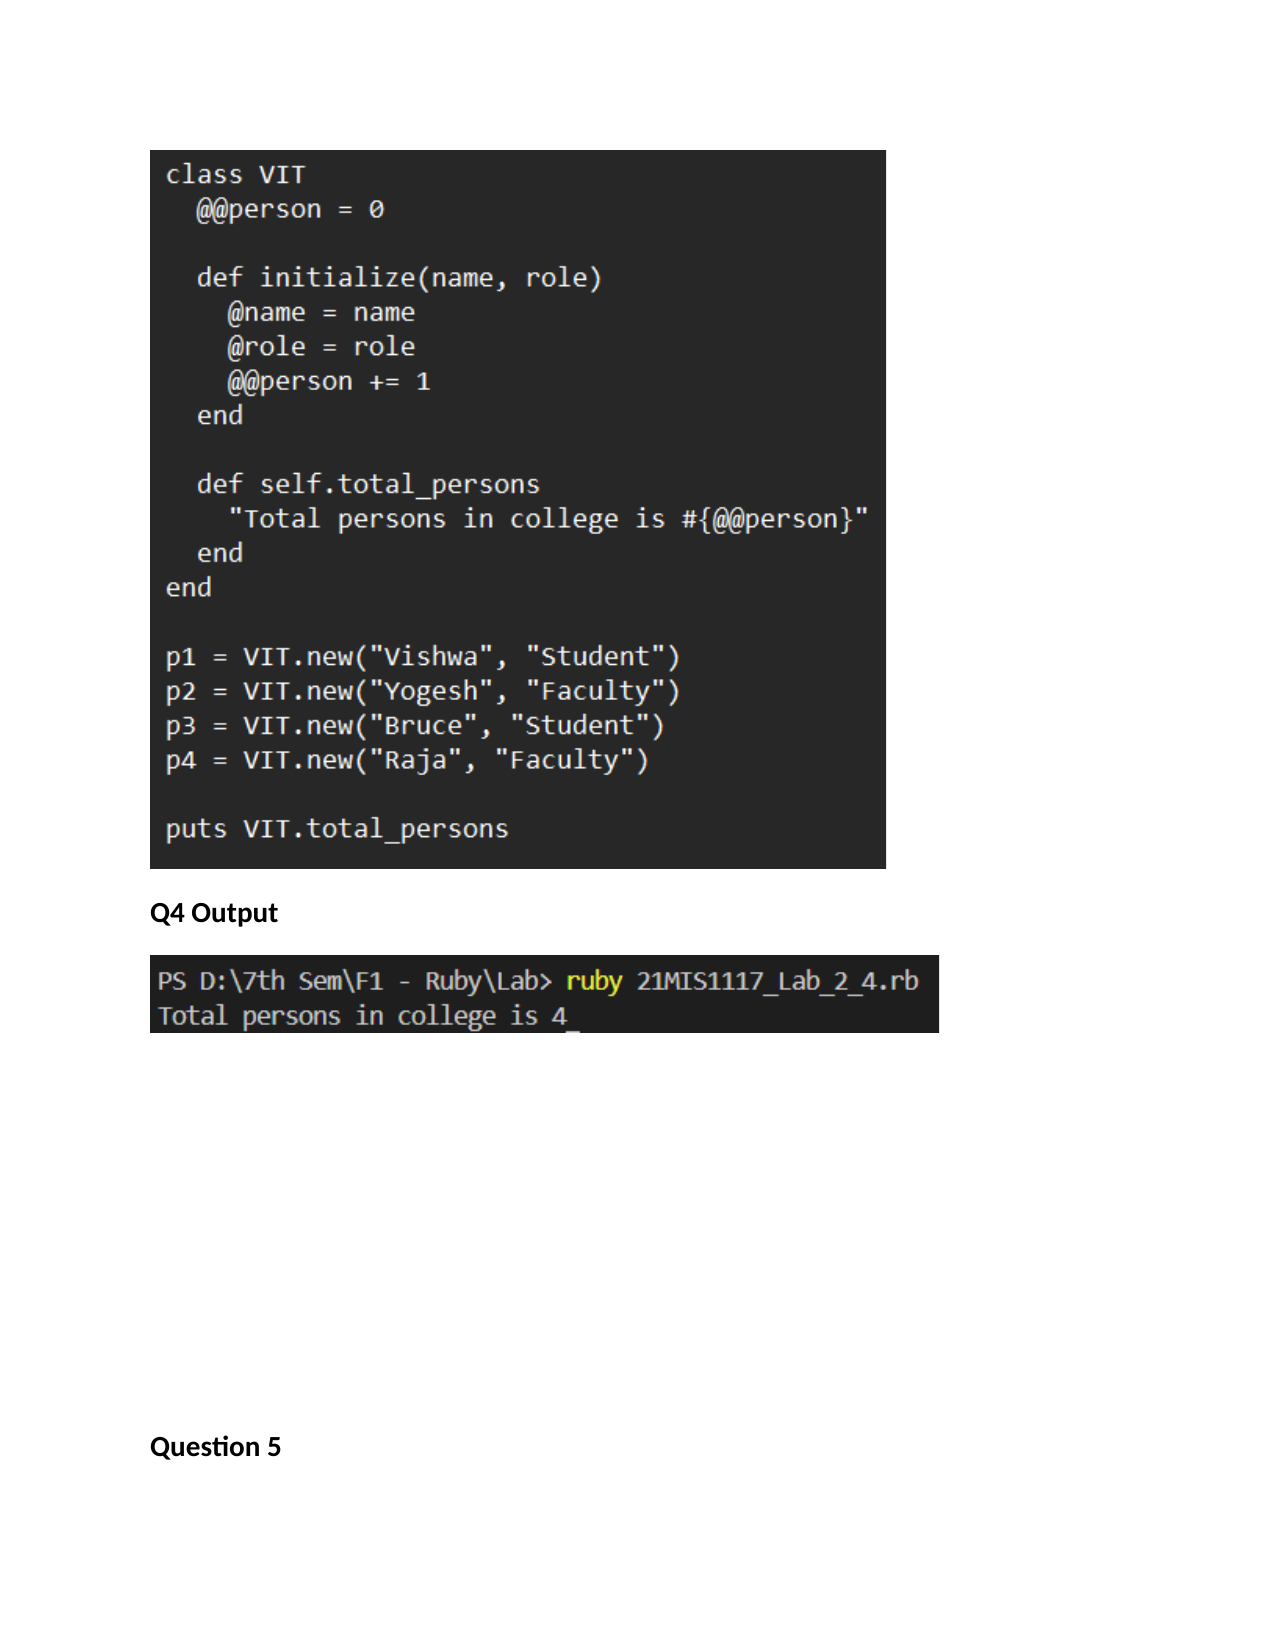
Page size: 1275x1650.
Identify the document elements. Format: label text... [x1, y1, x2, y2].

picture [150, 150, 887, 869]
text Q4 Output [150, 894, 1125, 929]
text Question 5 [150, 1428, 1125, 1463]
picture [150, 955, 940, 1033]
